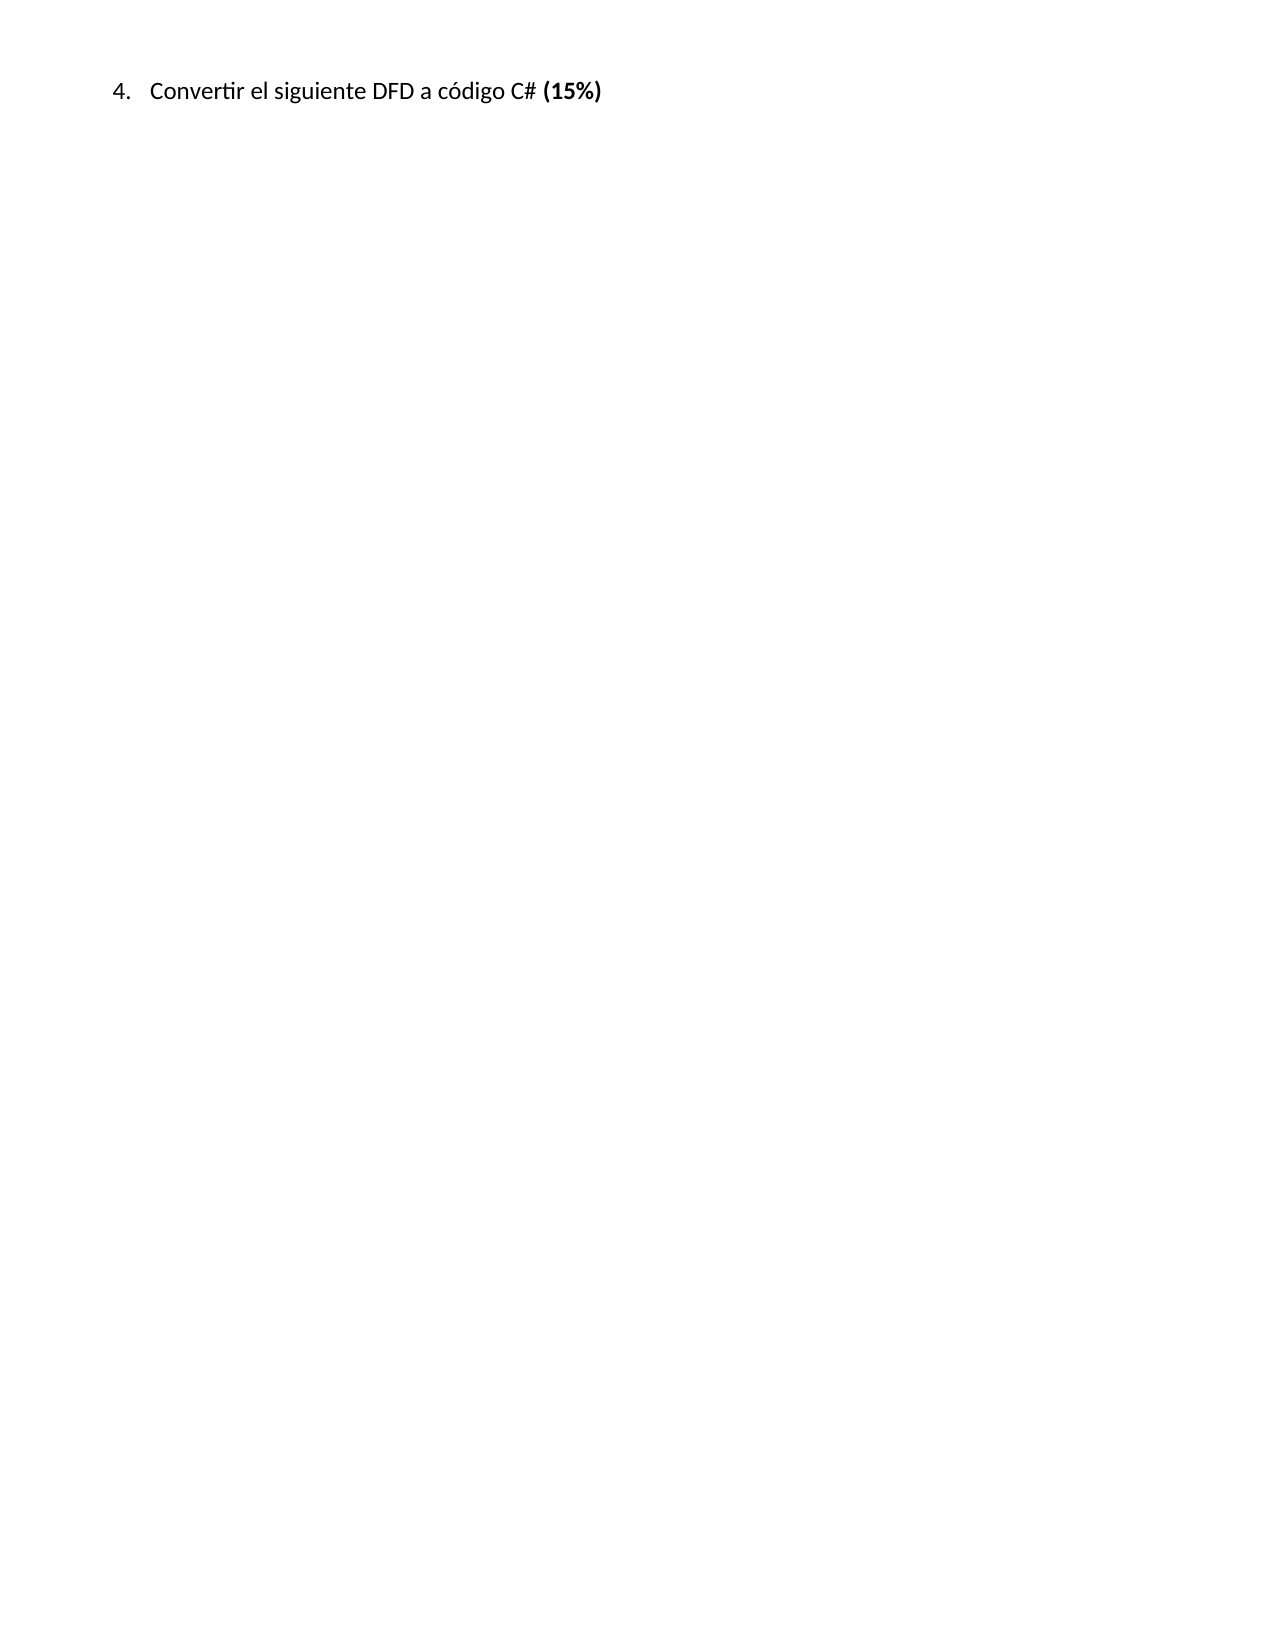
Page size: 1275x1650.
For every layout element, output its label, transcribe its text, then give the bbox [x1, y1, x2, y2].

list Convertir el siguiente DFD a código C# (15%) [112, 75, 1200, 106]
